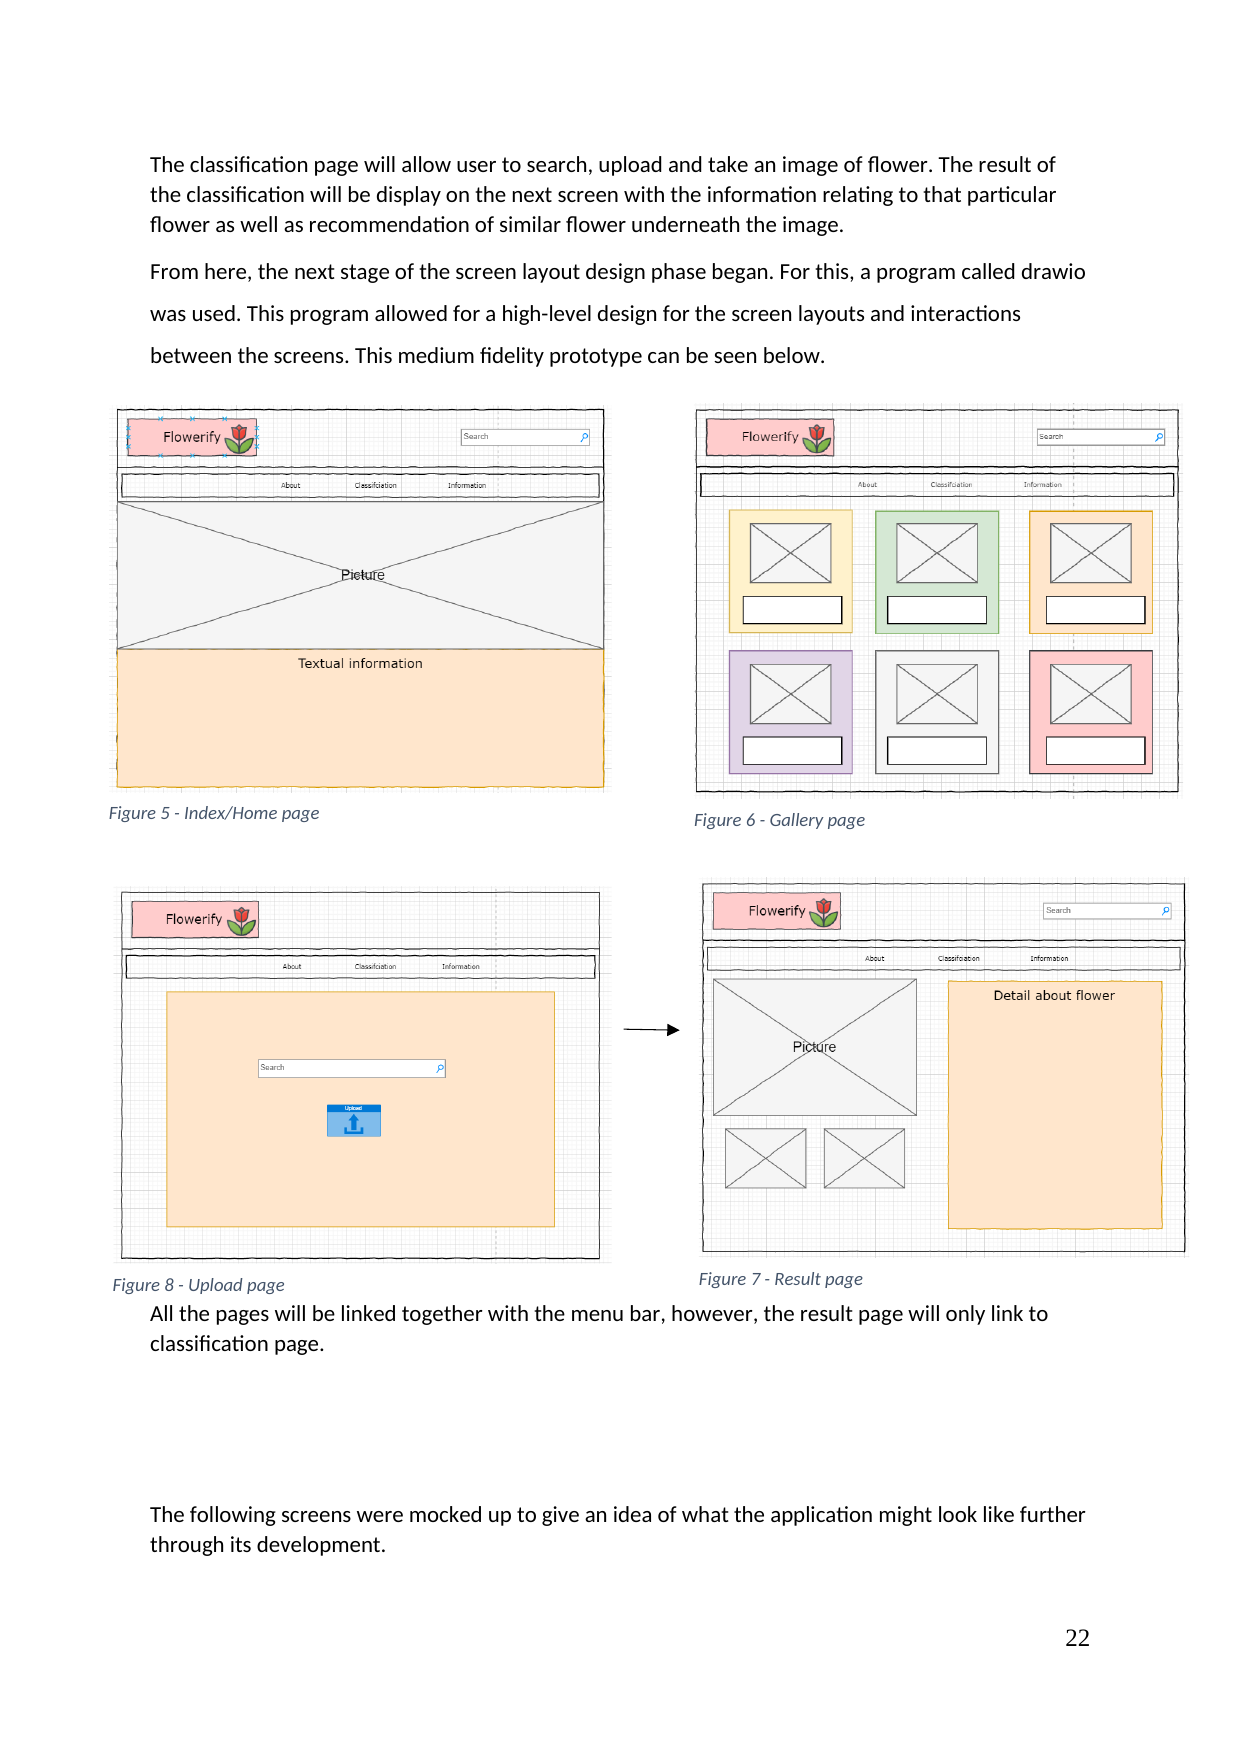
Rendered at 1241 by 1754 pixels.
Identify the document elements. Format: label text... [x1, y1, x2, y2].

text The classification page will allow user to search, upload and take an image of flower. The result of the classification will be display on the next screen with the information relating to that particular flower as well as recommendation of similar flower underneath the image. [150, 150, 1090, 238]
picture [112, 886, 612, 1264]
text From here, the next stage of the screen layout design phase began. For this, a program called drawio was used. This program allowed for a high-level design for the screen layouts and interactions between the screens. This medium fidelity prototype can be seen below. [150, 257, 1090, 369]
picture [693, 403, 1184, 799]
text The following screens were mocked up to give an idea of what the application might look like further through its development. [150, 1500, 1090, 1558]
picture [108, 405, 612, 793]
picture [698, 877, 1190, 1258]
text All the pages will be linked together with the menu bar, however, the result page will only link to classification page. [150, 1299, 1090, 1357]
